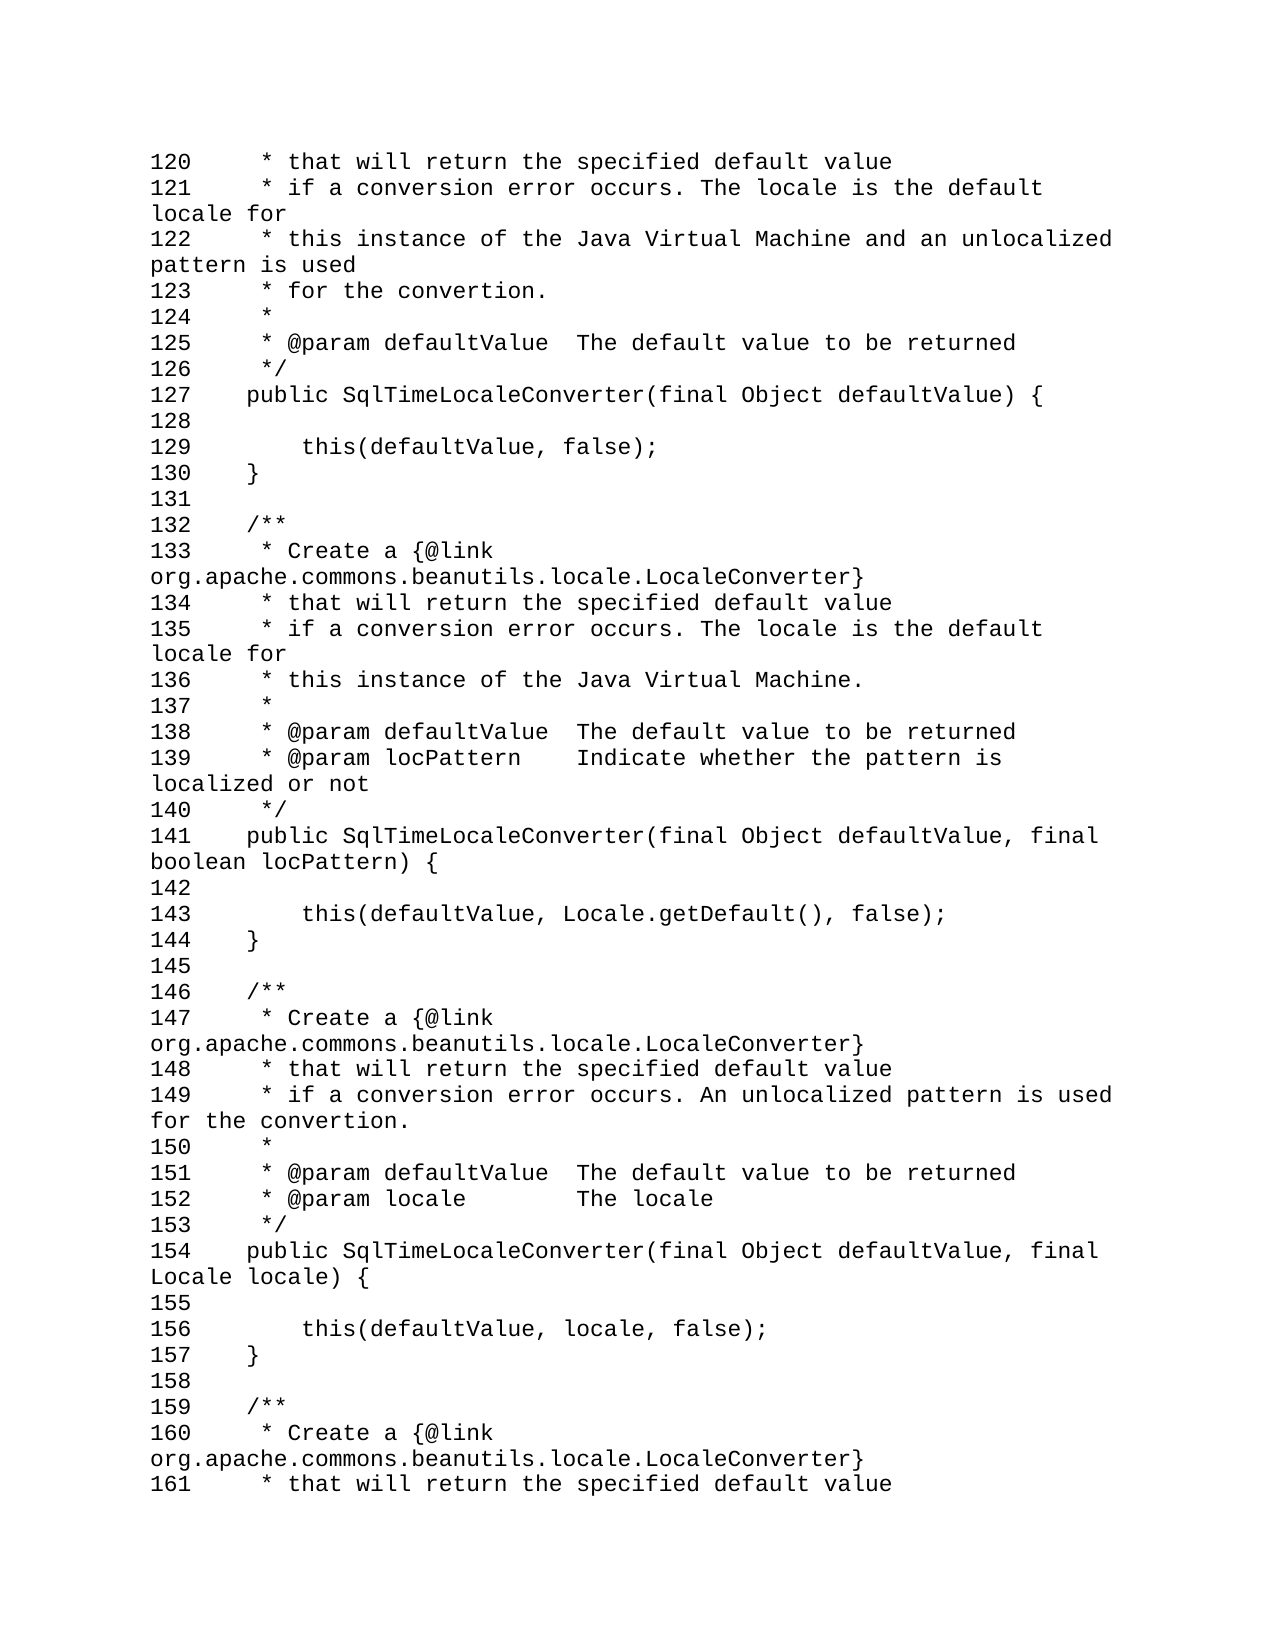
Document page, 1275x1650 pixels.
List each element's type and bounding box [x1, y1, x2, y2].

text [150, 150, 1125, 1499]
